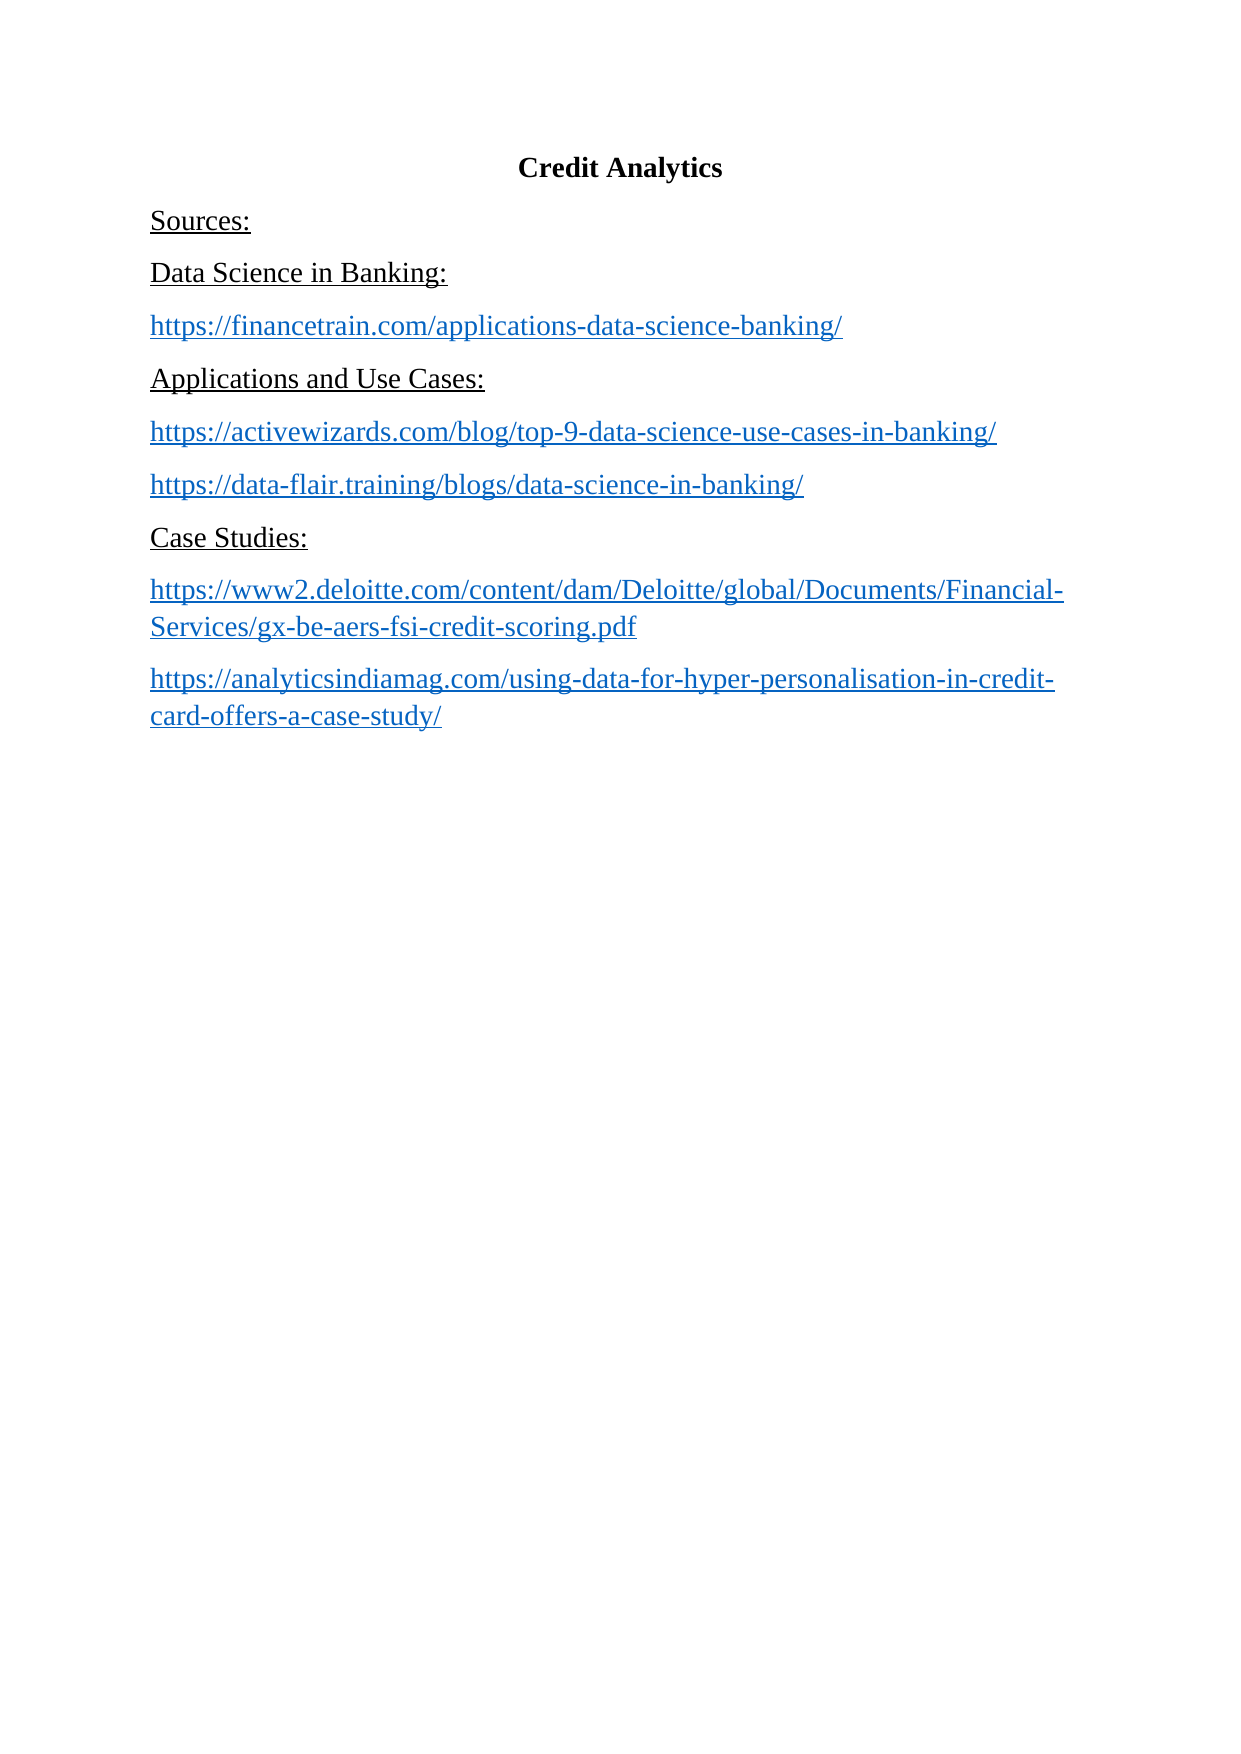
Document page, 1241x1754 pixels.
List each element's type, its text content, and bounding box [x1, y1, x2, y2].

text Credit Analytics [150, 150, 1090, 183]
text https://activewizards.com/blog/top-9-data-science-use-cases-in-banking/ [150, 414, 1090, 448]
text https://www2.deloitte.com/content/dam/Deloitte/global/Documents/Financial-Services/gx-be-aers-fsi-credit-scoring.pdf [150, 572, 1090, 642]
text https://financetrain.com/applications-data-science-banking/ [150, 308, 1090, 342]
text https://data-flair.training/blogs/data-science-in-banking/ [150, 467, 1090, 500]
text Sources: [150, 203, 1090, 236]
text Applications and Use Cases: [150, 361, 1090, 395]
text Case Studies: [150, 520, 1090, 553]
text Data Science in Banking: [150, 256, 1090, 289]
text https://analyticsindiamag.com/using-data-for-hyper-personalisation-in-credit-card-offers-a-case-study/ [150, 661, 1090, 731]
